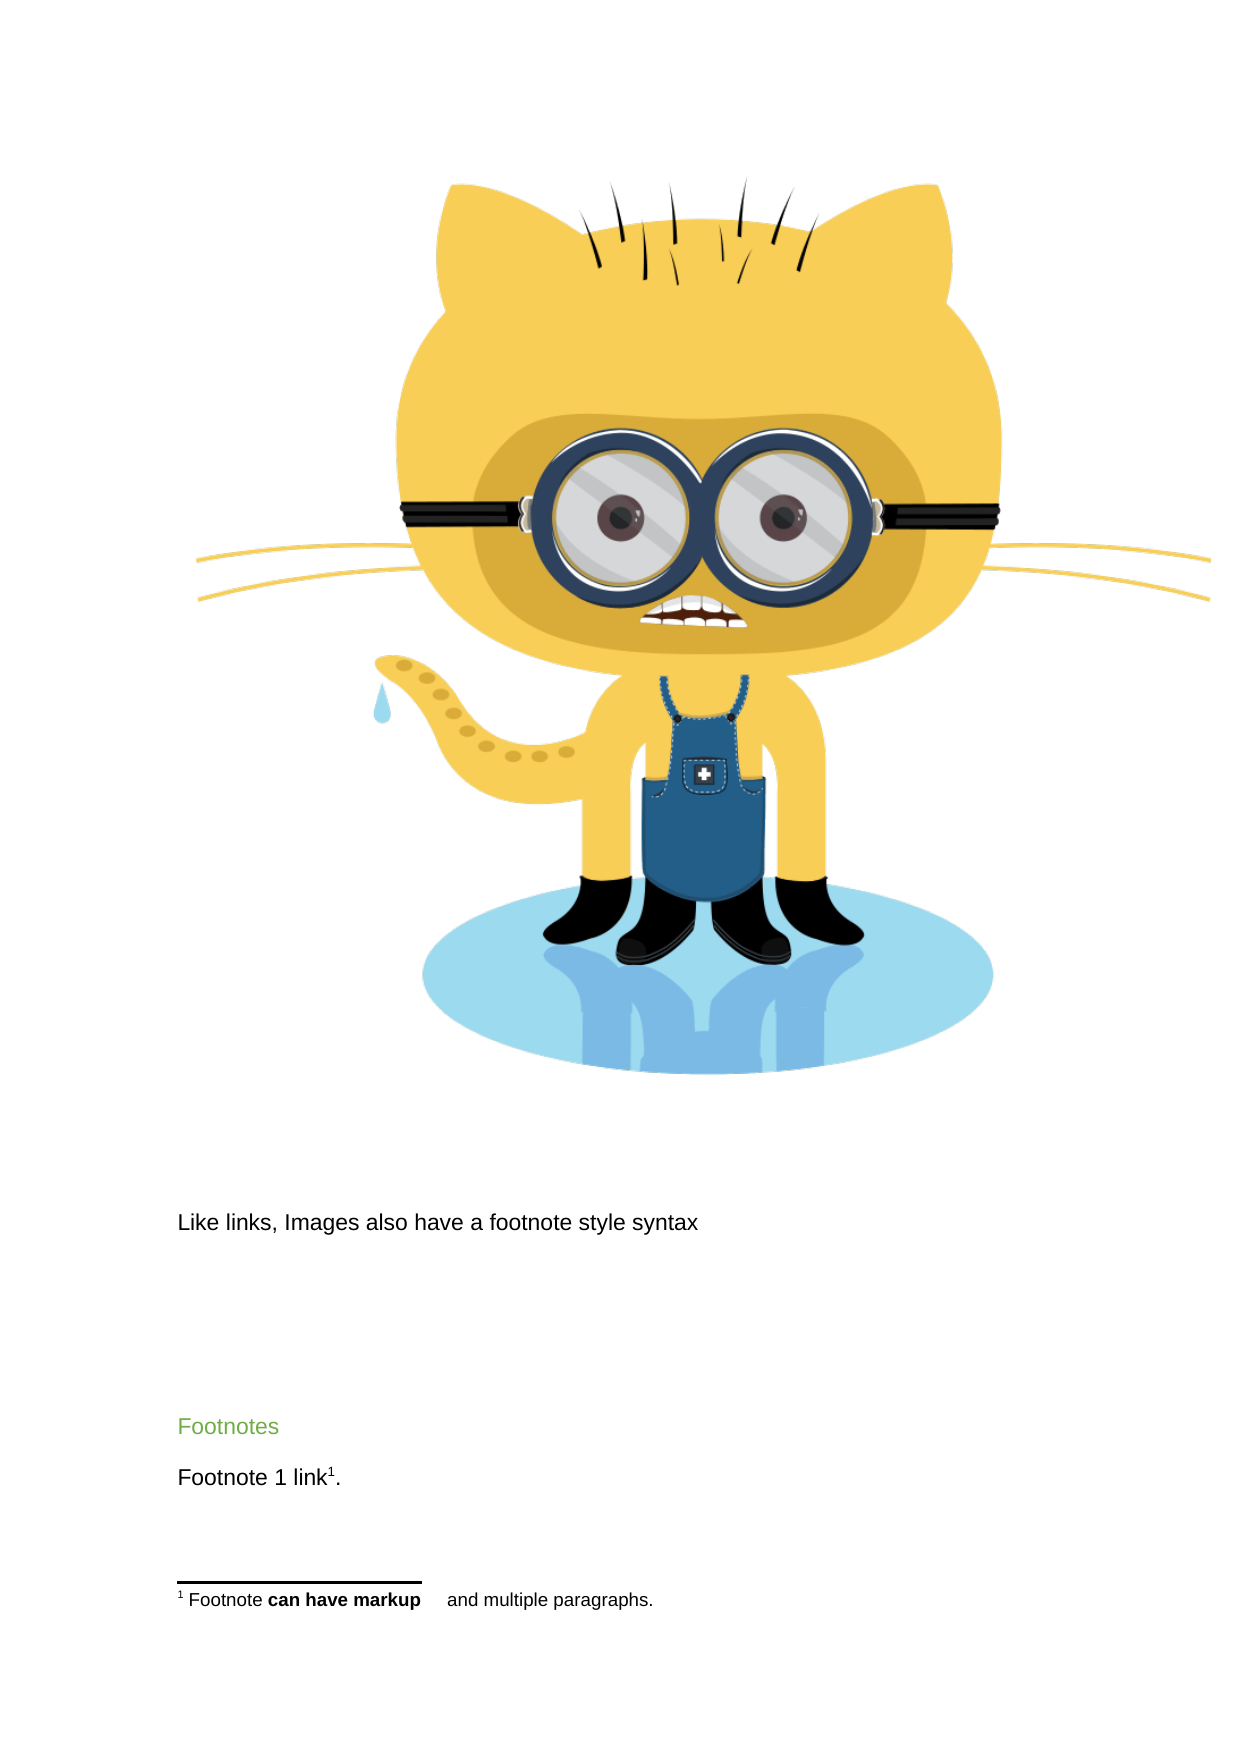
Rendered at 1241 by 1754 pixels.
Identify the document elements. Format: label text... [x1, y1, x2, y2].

text Footnote 1 link. [177, 1464, 1152, 1491]
text Footnotes [177, 1413, 1152, 1439]
text Like links, Images also have a footnote style syntax [177, 1209, 1152, 1235]
picture [196, 118, 1212, 1134]
